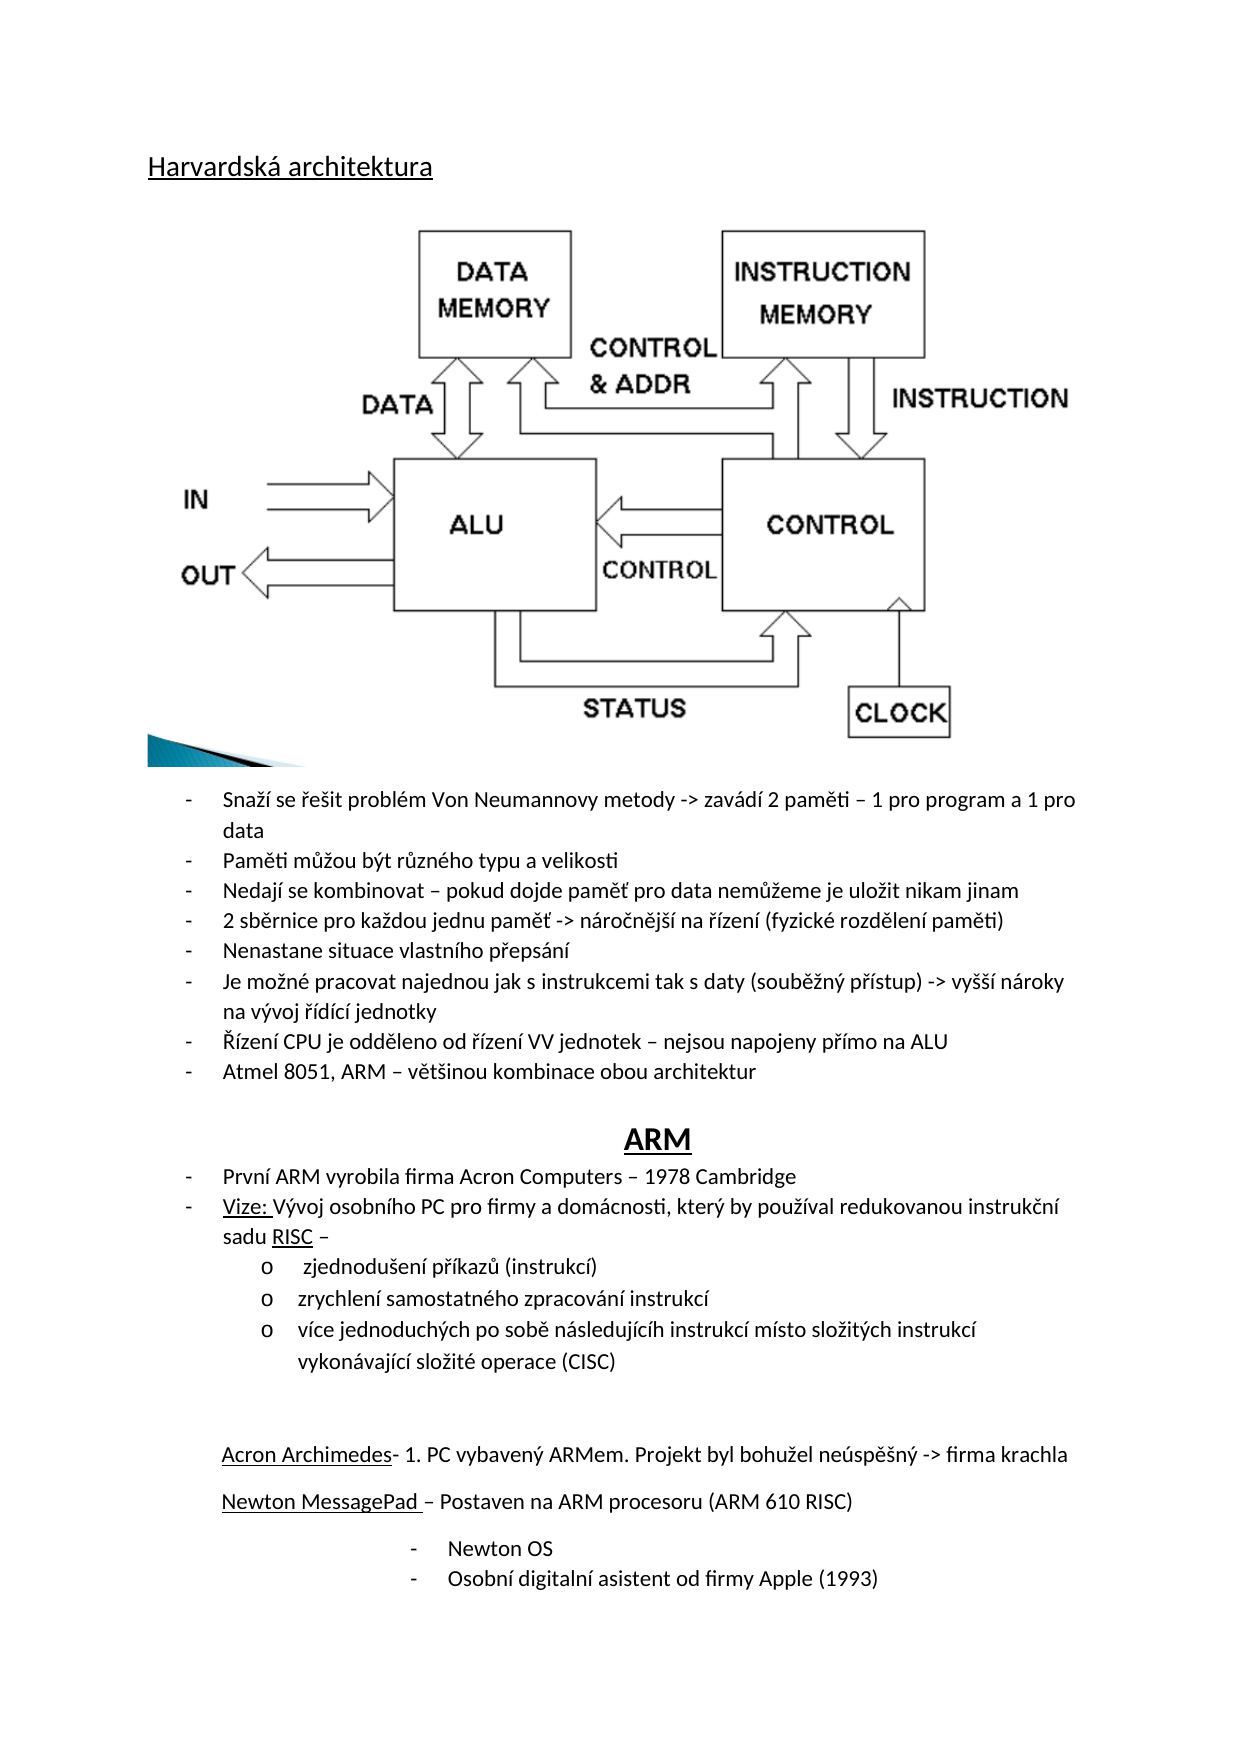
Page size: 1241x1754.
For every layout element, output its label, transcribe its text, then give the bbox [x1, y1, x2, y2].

list Paměti můžou být různého typu a velikosti [185, 846, 1093, 874]
list zjednodušení příkazů (instrukcí) [260, 1252, 1093, 1282]
list 2 sběrnice pro každou jednu paměť -> náročnější na řízení (fyzické rozdělení paměti) [185, 906, 1093, 934]
list Atmel 8051, ARM – většinou kombinace obou architektur [185, 1057, 1093, 1086]
list více jednoduchých po sobě následujícíh instrukcí místo složitých instrukcí vykonávající složité operace (CISC) [260, 1315, 1093, 1375]
list Snaží se řešit problém Von Neumannovy metody -> zavádí 2 paměti – 1 pro program a 1 pro data [185, 786, 1093, 844]
picture [147, 202, 1092, 767]
list Je možné pracovat najednou jak s instrukcemi tak s daty (souběžný přístup) -> vyšší nároky na vývoj řídící jednotky [185, 967, 1093, 1025]
list ARM [223, 1118, 1093, 1159]
list zrychlení samostatného zpracování instrukcí [260, 1284, 1093, 1313]
list Newton OS [410, 1534, 1093, 1562]
list Nedají se kombinovat – pokud dojde paměť pro data nemůžeme je uložit nikam jinam [185, 876, 1093, 904]
text Newton MessagePad – Postaven na ARM procesoru (ARM 610 RISC) [221, 1487, 1093, 1515]
list Osobní digitalní asistent od firmy Apple (1993) [410, 1564, 1093, 1592]
list Vize: Vývoj osobního PC pro firmy a domácnosti, který by používal redukovanou instrukční sadu RISC – [185, 1192, 1093, 1250]
list Nenastane situace vlastního přepsání [185, 937, 1093, 965]
list Řízení CPU je odděleno od řízení VV jednotek – nejsou napojeny přímo na ALU [185, 1027, 1093, 1055]
list První ARM vyrobila firma Acron Computers – 1978 Cambridge [185, 1162, 1093, 1190]
text Harvardská architektura [148, 148, 1093, 183]
text Acron Archimedes- 1. PC vybavený ARMem. Projekt byl bohužel neúspěšný -> firma krachla [221, 1441, 1093, 1468]
